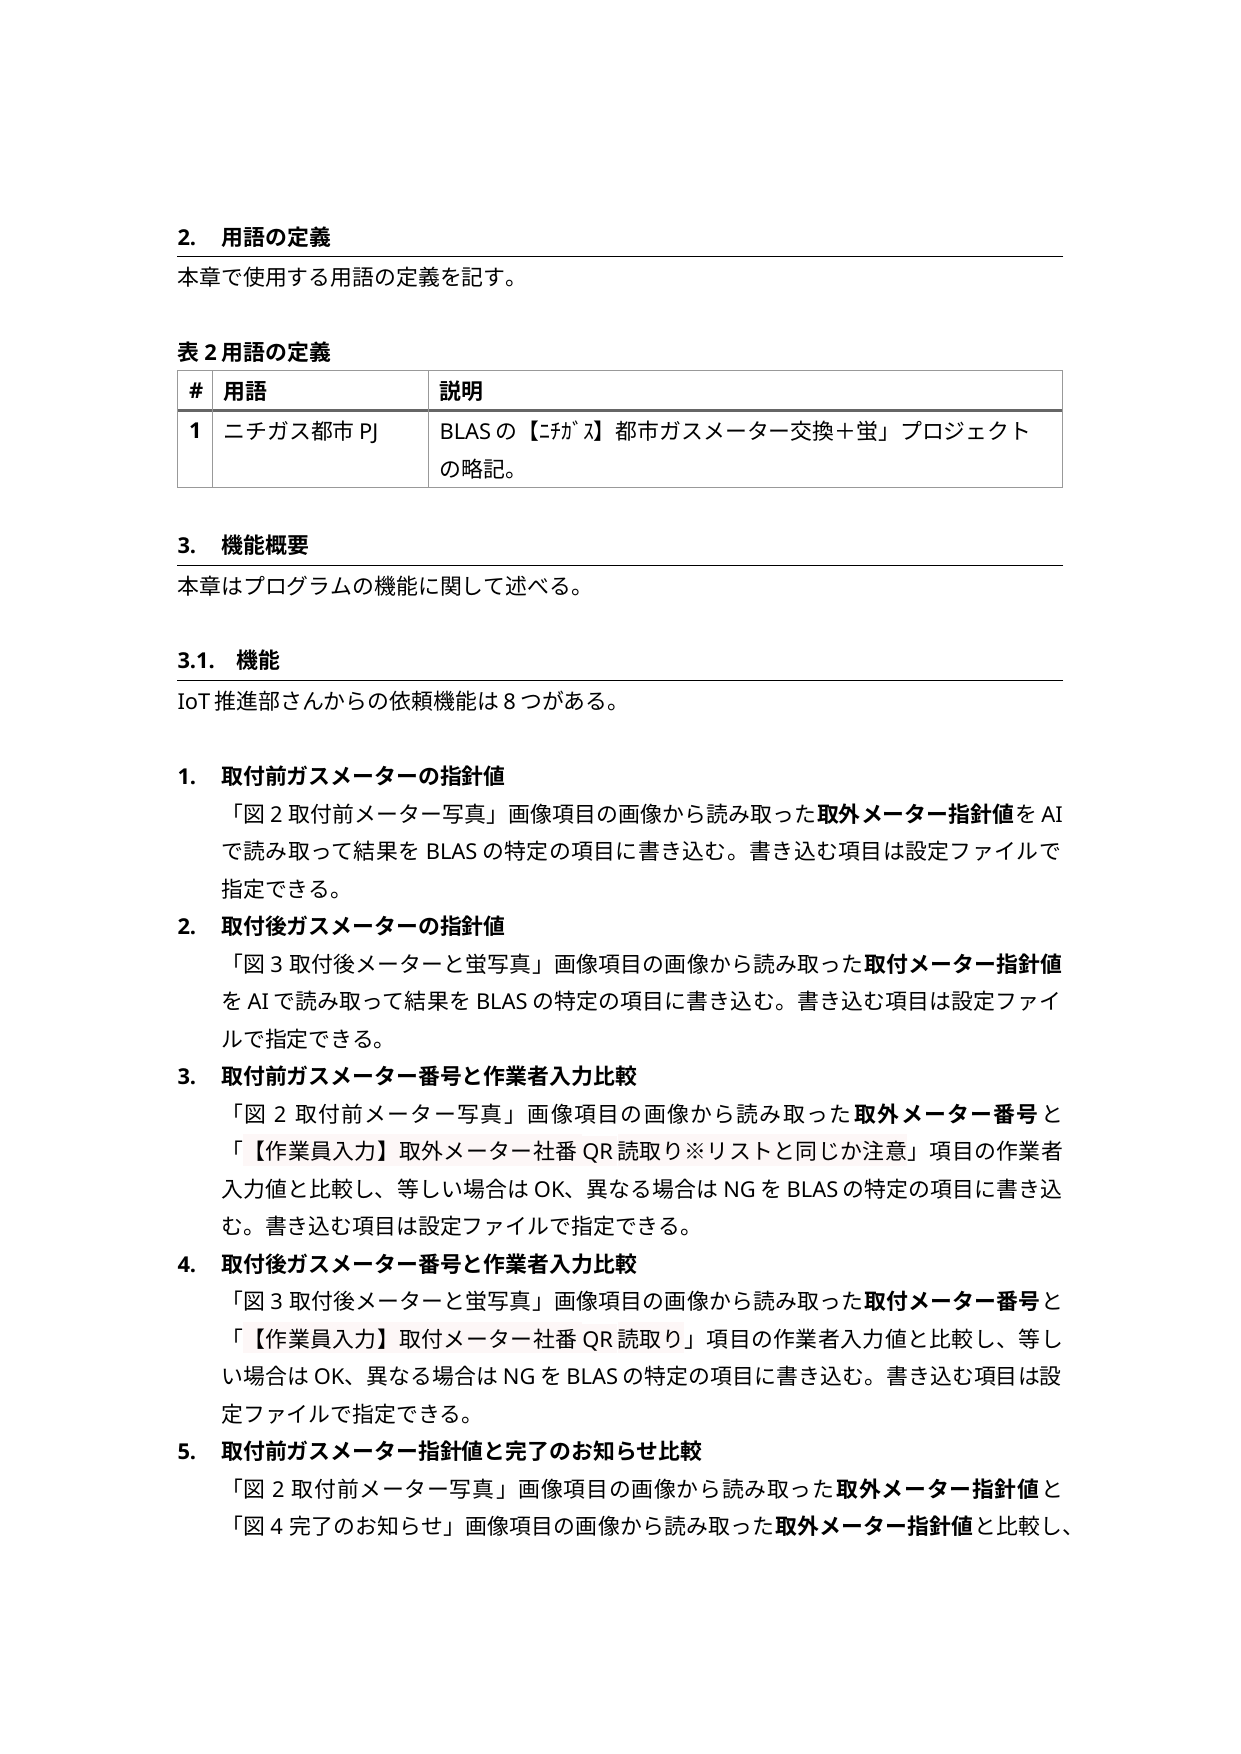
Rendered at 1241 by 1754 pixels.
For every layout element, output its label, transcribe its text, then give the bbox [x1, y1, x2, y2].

table_header # [178, 371, 212, 408]
text IoT推進部さんからの依頼機能は8つがある。 [177, 681, 1063, 719]
table_header 説明 [429, 371, 1062, 408]
text 本章で使用する用語の定義を記す。 [177, 257, 1063, 295]
list 取付前ガスメーターの指針値 [177, 756, 1063, 794]
subtitle 機能 [177, 641, 1063, 680]
table_cell ニチガス都市PJ [213, 412, 428, 487]
subtitle 機能概要 [177, 525, 1063, 565]
subtitle 用語の定義 [177, 217, 1063, 256]
list 取付後ガスメーター番号と作業者入力比較 [177, 1244, 1063, 1281]
list 取付前ガスメーター指針値と完了のお知らせ比較 [177, 1431, 1063, 1469]
list 「図 3 取付後メーターと蛍写真」画像項目の画像から読み取った取付メーター指針値をAIで読み取って結果をBLASの特定の項目に書き込む。書き込む項目は設定ファイルで指定できる。 [221, 944, 1063, 1056]
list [221, 1469, 1063, 1544]
table_cell BLASの【ﾆﾁｶﾞｽ】都市ガスメーター交換＋蛍」プロジェクトの略記。 [429, 412, 1062, 487]
list 「図 3 取付後メーターと蛍写真」画像項目の画像から読み取った取付メーター番号と「【作業員入力】取付メーター社番QR読取り」項目の作業者入力値と比較し、等しい場合はOK、異なる場合はNGをBLASの特定の項目に書き込む。書き込む項目は設定ファイルで指定できる。 [221, 1281, 1063, 1431]
list 取付前ガスメーター番号と作業者入力比較 [177, 1056, 1063, 1094]
list 「図 2 取付前メーター写真」画像項目の画像から読み取った取外メーター番号と「【作業員入力】取外メーター社番QR読取り※リストと同じか注意」項目の作業者入力値と比較し、等しい場合はOK、異なる場合はNGをBLASの特定の項目に書き込む。書き込む項目は設定ファイルで指定できる。 [221, 1094, 1063, 1244]
table_header 用語 [213, 371, 428, 408]
list 「図 2 取付前メーター写真」画像項目の画像から読み取った取外メーター指針値をAIで読み取って結果をBLASの特定の項目に書き込む。書き込む項目は設定ファイルで指定できる。 [221, 794, 1063, 906]
list 取付後ガスメーターの指針値 [177, 906, 1063, 944]
table_cell 1 [178, 412, 212, 487]
text 表 2 用語の定義 [177, 332, 1063, 370]
text 本章はプログラムの機能に関して述べる。 [177, 566, 1063, 603]
